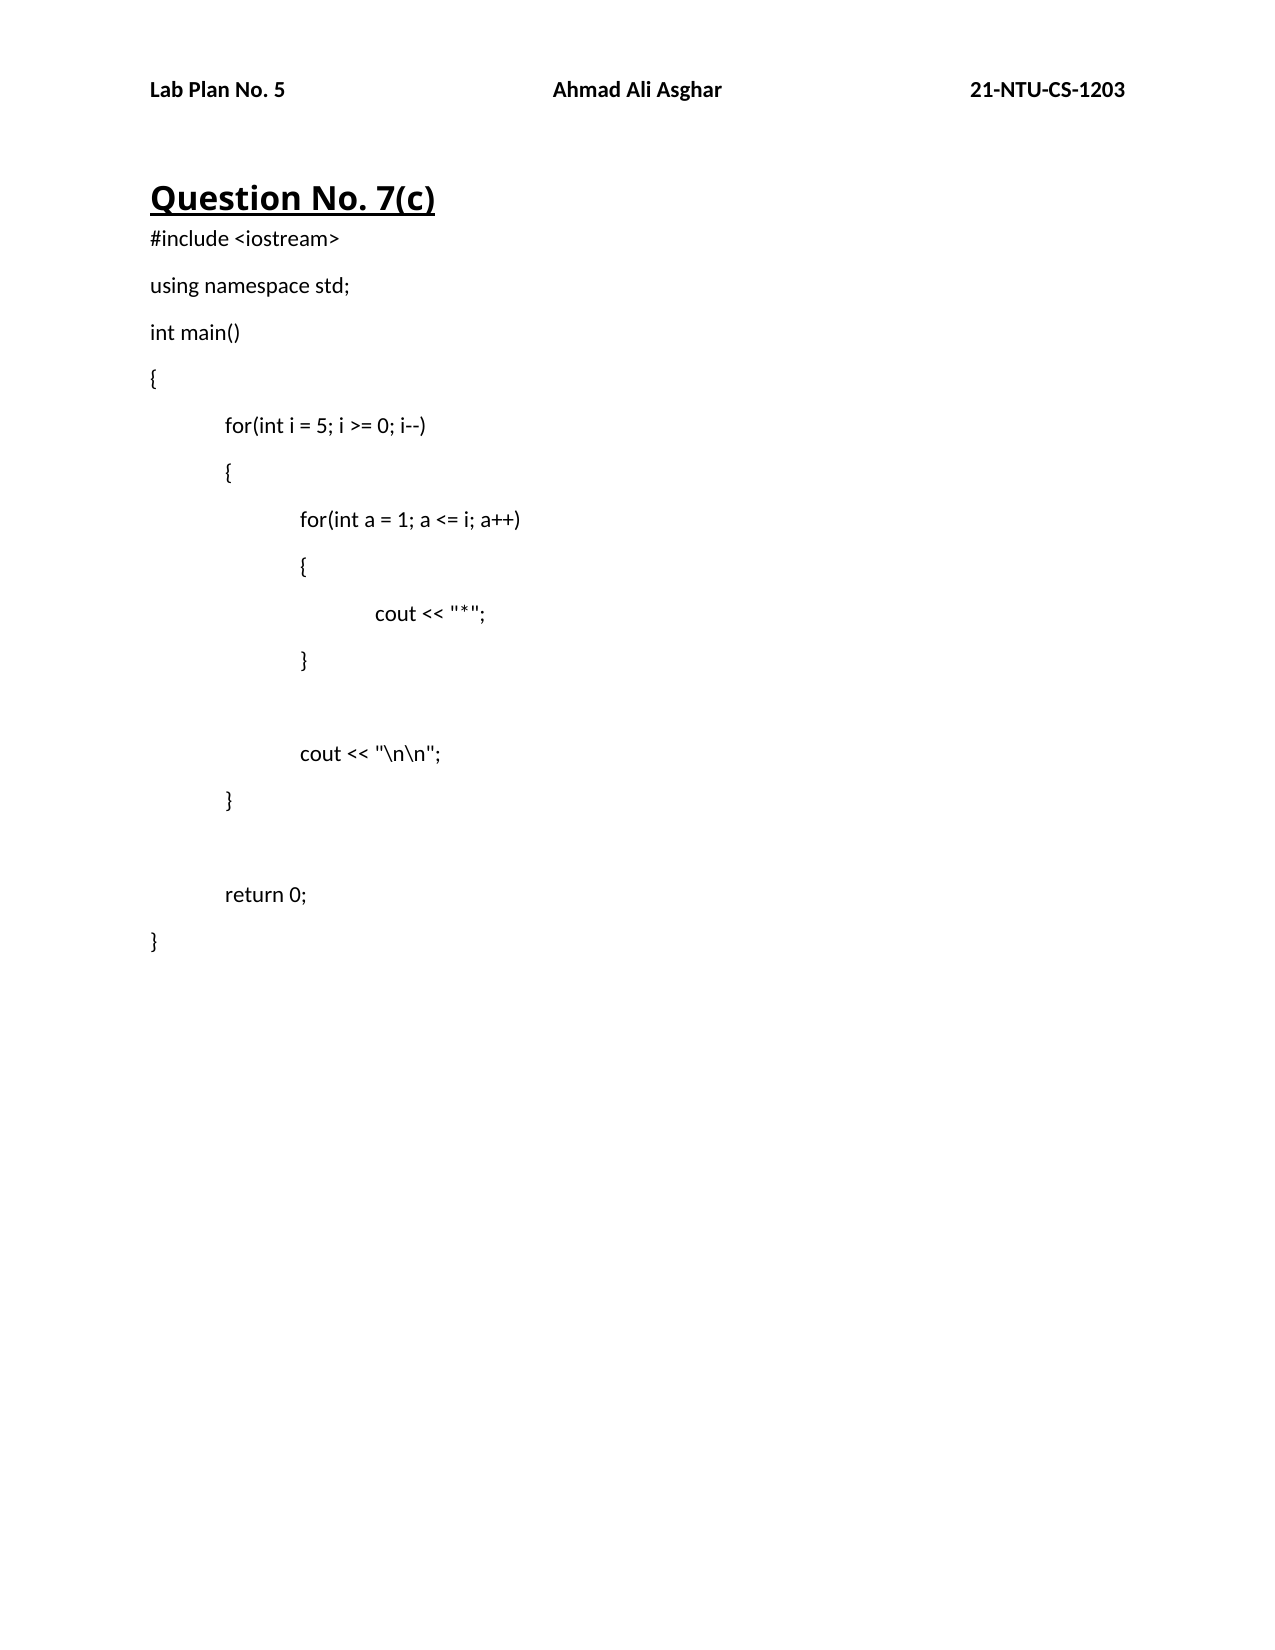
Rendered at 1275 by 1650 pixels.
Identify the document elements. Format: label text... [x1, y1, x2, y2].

text #include <iostream> [150, 224, 1125, 252]
text { [150, 364, 1125, 393]
text using namespace std; [150, 271, 1125, 299]
text cout << "\n\n"; [150, 739, 1125, 768]
text for(int a = 1; a <= i; a++) [150, 505, 1125, 533]
text } [150, 786, 1125, 814]
text { [150, 458, 1125, 486]
text } [150, 646, 1125, 674]
text for(int i = 5; i >= 0; i--) [150, 411, 1125, 439]
text return 0; [150, 880, 1125, 908]
text } [150, 927, 1125, 955]
text int main() [150, 318, 1125, 346]
text cout << "*"; [150, 599, 1125, 627]
text { [150, 552, 1125, 580]
subtitle Question No. 7(c) [150, 175, 1125, 220]
